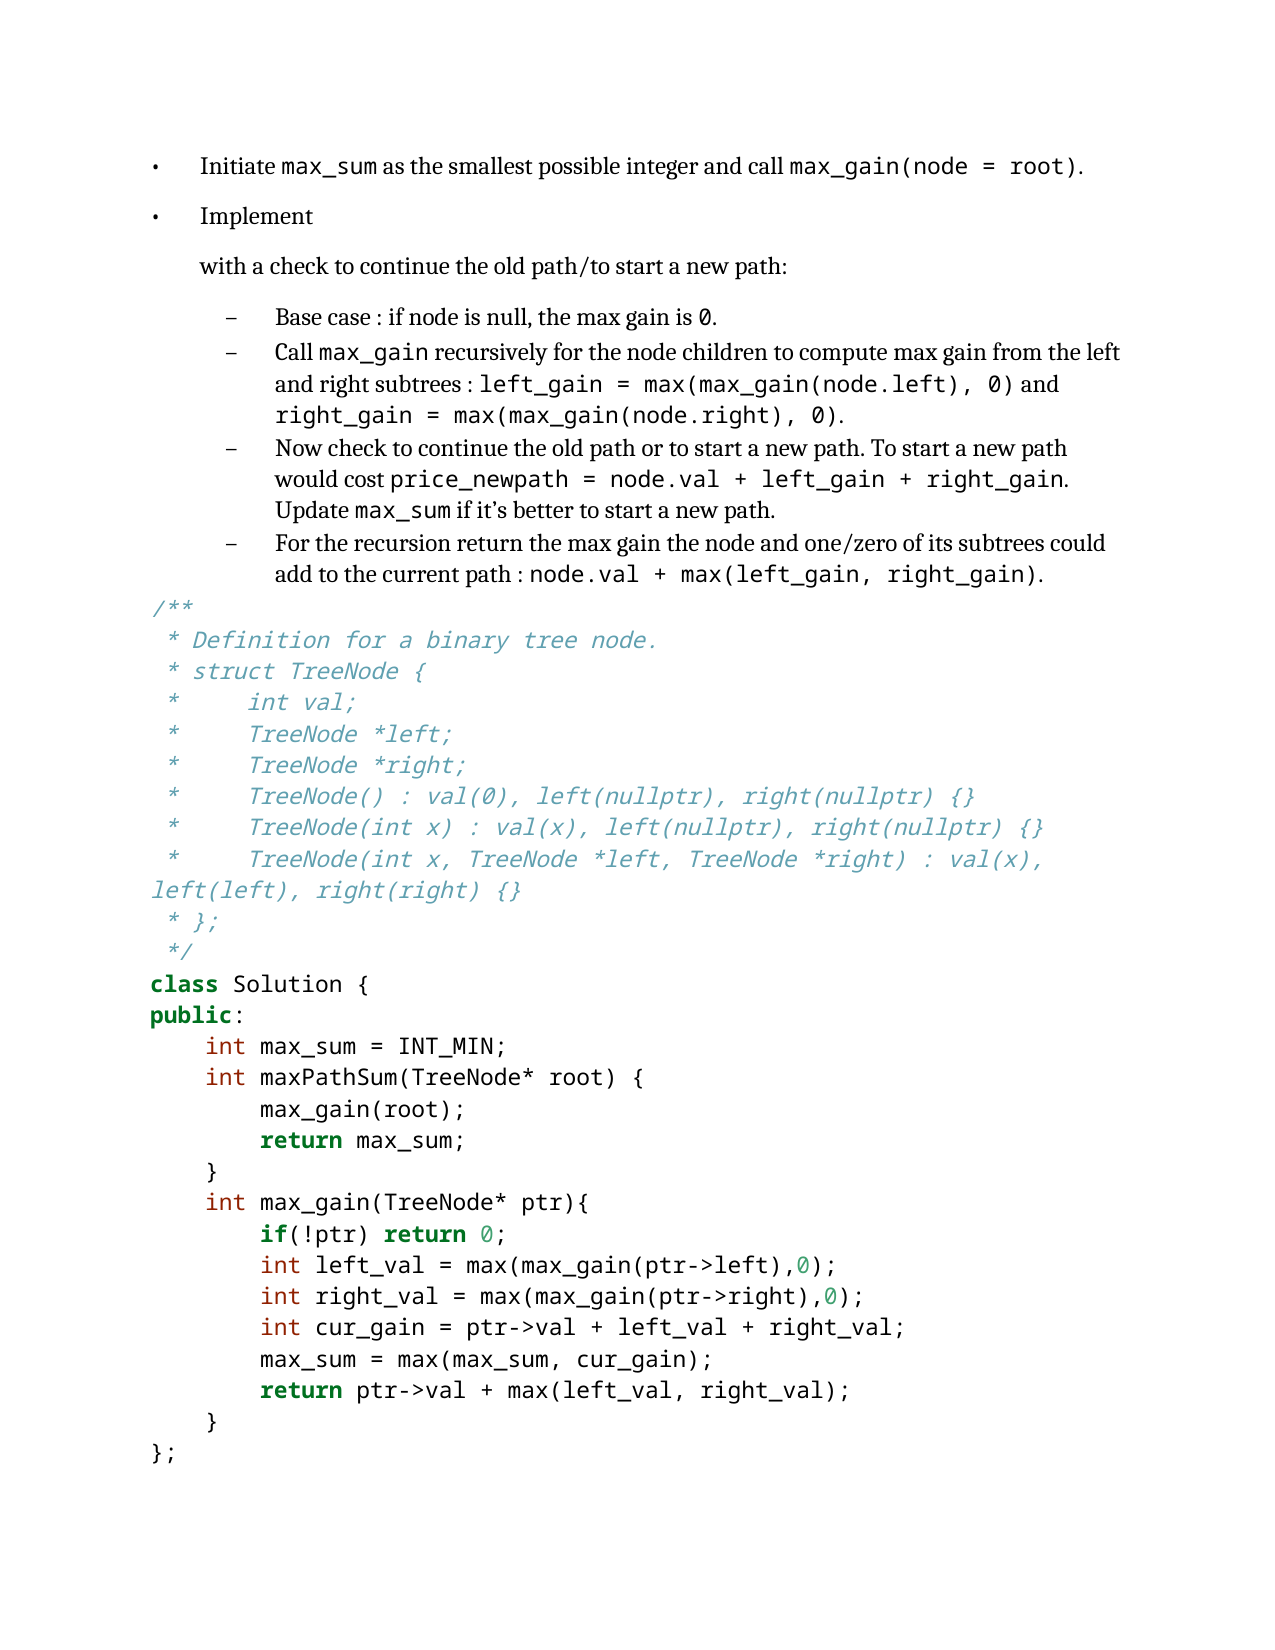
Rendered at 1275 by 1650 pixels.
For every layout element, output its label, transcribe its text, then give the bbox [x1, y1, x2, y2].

list Implement [150, 202, 1125, 231]
list Now check to continue the old path or to start a new path. To start a new path would cost price_newpath = node.val + left_gain + right_gain. Update max_sum if it’s better to start a new path. [225, 434, 1125, 525]
list Base case : if node is null, the max gain is 0. [225, 301, 1125, 332]
list For the recursion return the max gain the node and one/zero of its subtrees could add to the current path : node.val + max(left_gain, right_gain). [225, 529, 1125, 589]
list Initiate max_sum as the smallest possible integer and call max_gain(node = root). [150, 150, 1125, 181]
list Call max_gain recursively for the node children to compute max gain from the left and right subtrees : left_gain = max(max_gain(node.left), 0) and right_gain = max(max_gain(node.right), 0). [225, 336, 1125, 430]
list with a check to continue the old path/to start a new path: [150, 252, 1125, 280]
text /** * Definition for a binary tree node. * struct TreeNode { * int val; * TreeNode *left; * TreeNode *right; * TreeNode() : val(0), left(nullptr), right(nullptr) {} * TreeNode(int x) : val(x), left(nullptr), right(nullptr) {} * TreeNode(int x, TreeNode *left, TreeNode *right) : val(x), left(left), right(right) {} * }; */ class Solution { public: int max_sum = INT_MIN; int maxPathSum(TreeNode* root) { max_gain(root); return max_sum; } int max_gain(TreeNode* ptr){ if(!ptr) return 0; int left_val = max(max_gain(ptr->left),0); int right_val = max(max_gain(ptr->right),0); int cur_gain = ptr->val + left_val + right_val; max_sum = max(max_sum, cur_gain); return ptr->val + max(left_val, right_val); } }; [150, 592, 1125, 1467]
